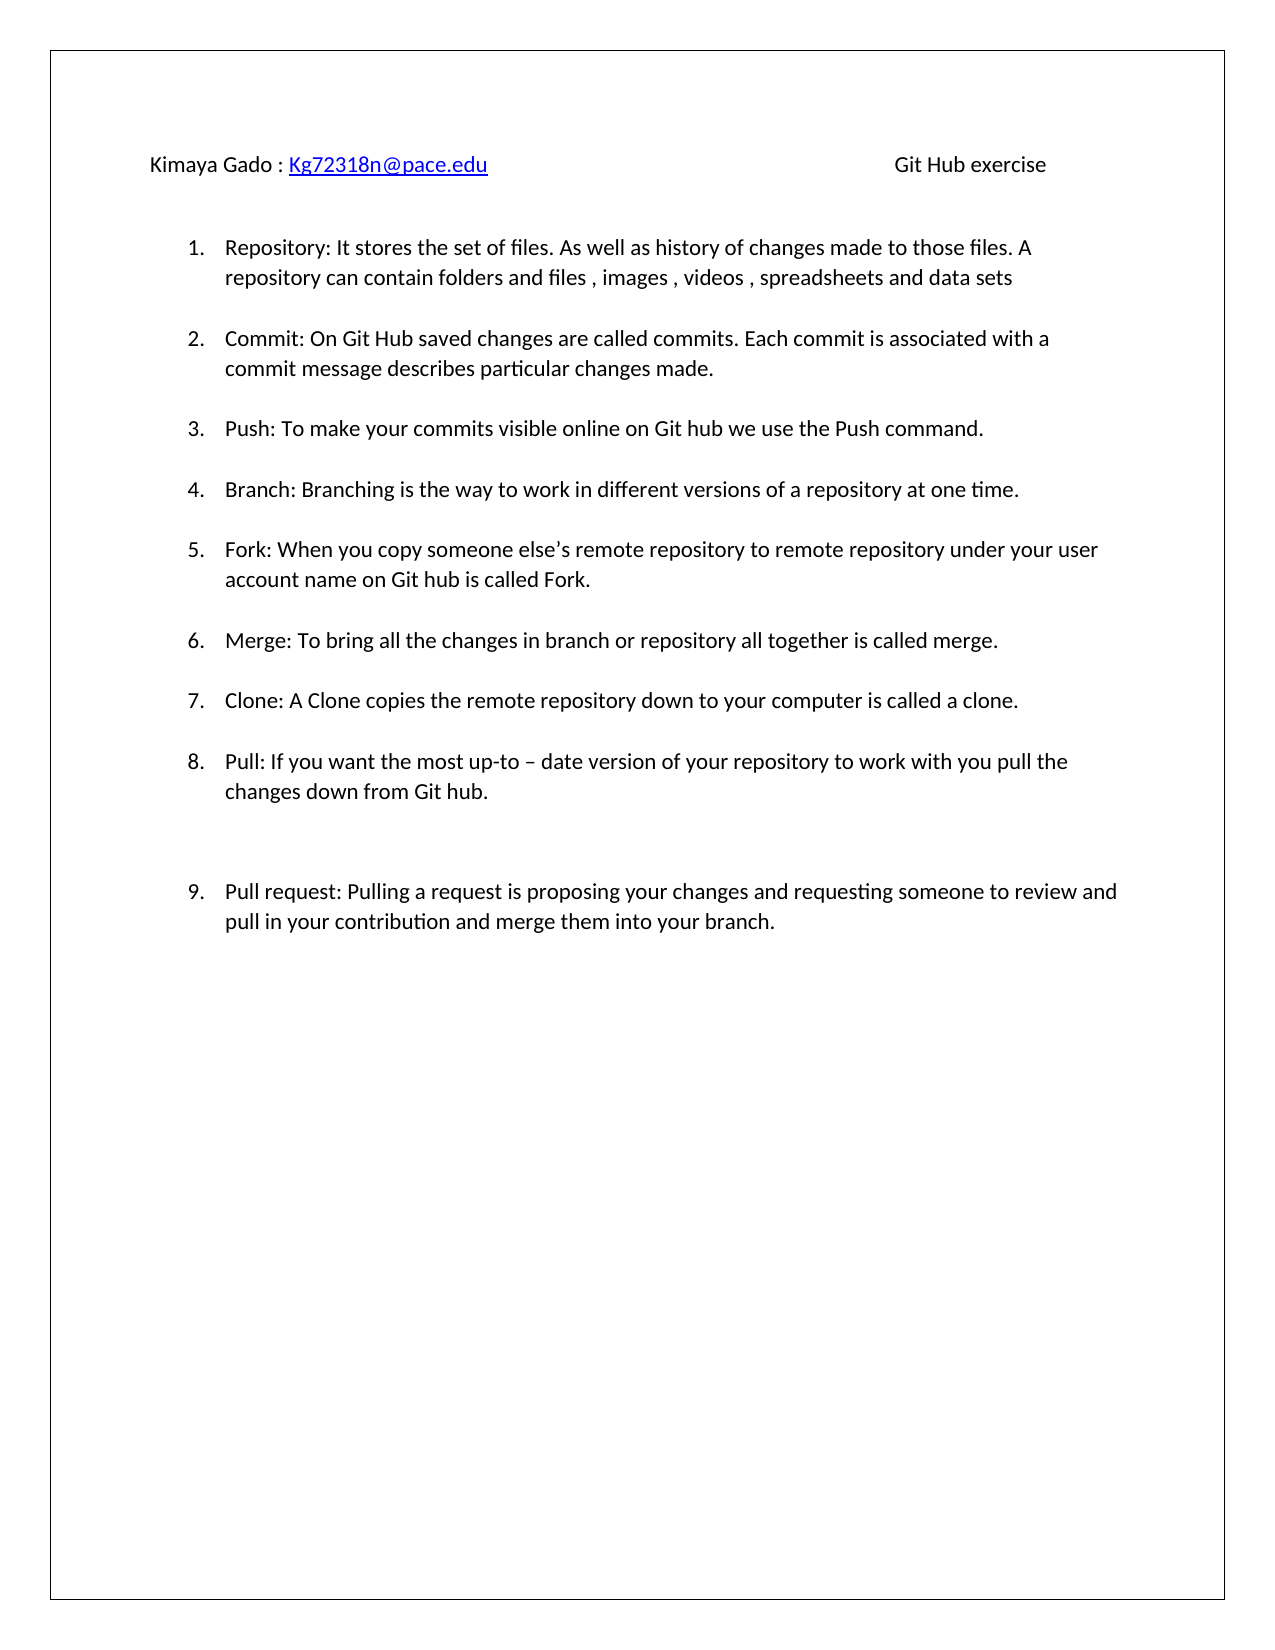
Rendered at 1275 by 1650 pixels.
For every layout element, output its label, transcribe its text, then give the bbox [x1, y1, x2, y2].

list Commit: On Git Hub saved changes are called commits. Each commit is associated with a commit message describes particular changes made. [187, 324, 1125, 382]
list Branch: Branching is the way to work in different versions of a repository at one time. [187, 475, 1125, 503]
list Merge: To bring all the changes in branch or repository all together is called merge. [187, 626, 1125, 654]
list Pull request: Pulling a request is proposing your changes and requesting someone to review and pull in your contribution and merge them into your branch. [187, 877, 1125, 935]
list Push: To make your commits visible online on Git hub we use the Push command. [187, 414, 1125, 442]
list Clone: A Clone copies the remote repository down to your computer is called a clone. [187, 686, 1125, 714]
list Fork: When you copy someone else’s remote repository to remote repository under your user account name on Git hub is called Fork. [187, 535, 1125, 593]
list Repository: It stores the set of files. As well as history of changes made to those files. A repository can contain folders and files , images , videos , spreadsheets and data sets [187, 233, 1125, 291]
list Pull: If you want the most up-to – date version of your repository to work with you pull the changes down from Git hub. [187, 747, 1125, 805]
text Kimaya Gado : Kg72318n@pace.edu Git Hub exercise [150, 150, 1125, 178]
